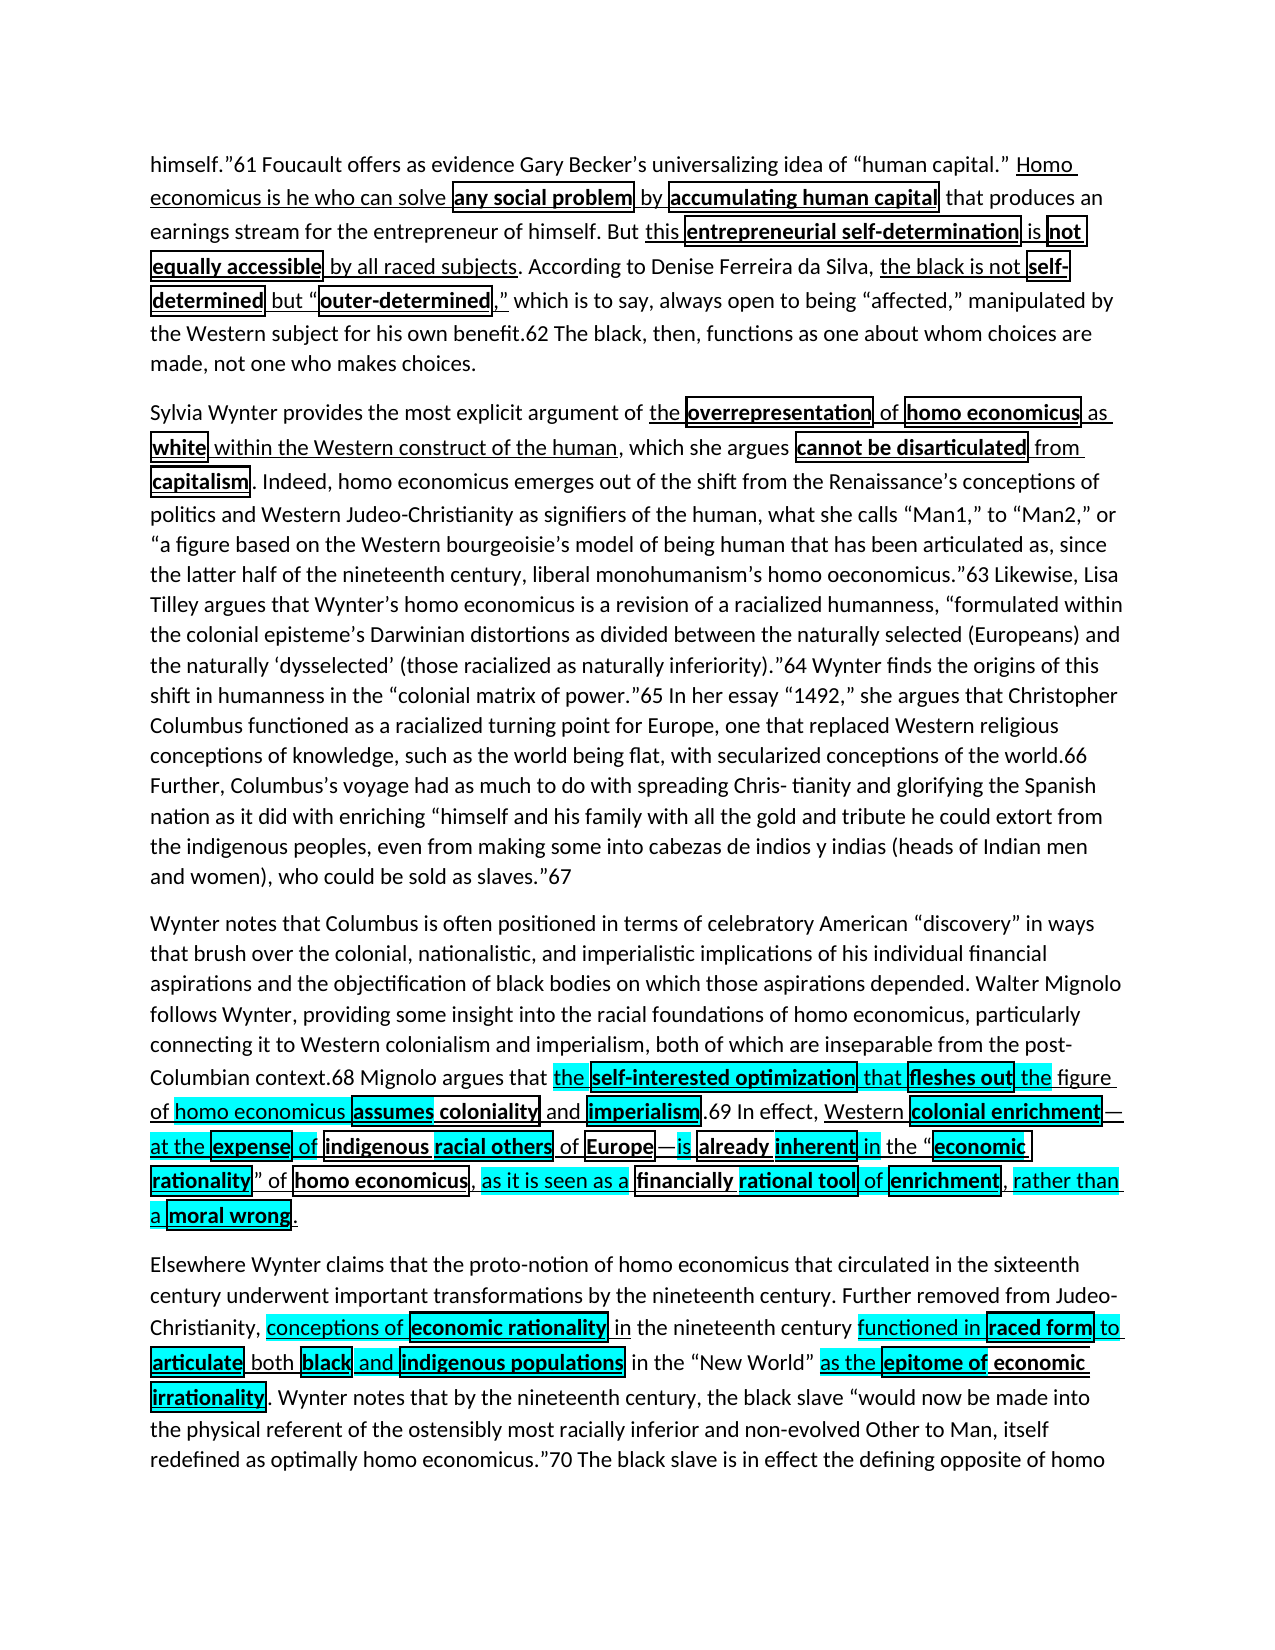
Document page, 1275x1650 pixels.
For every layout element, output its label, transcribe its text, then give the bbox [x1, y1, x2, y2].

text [150, 150, 1125, 377]
text Sylvia Wynter provides the most explicit argument of the overrepresentation of homo economicus as white within the Western construct of the human, which she argues cannot be disarticulated from capitalism. Indeed, homo economicus emerges out of the shift from the Renaissance’s conceptions of politics and Western Judeo-Christianity as signifiers of the human, what she calls “Man1,” to “Man2,” or “a figure based on the Western bourgeoisie’s model of being human that has been articulated as, since the latter half of the nineteenth century, liberal monohumanism’s homo oeconomicus.”63 Likewise, Lisa Tilley argues that Wynter’s homo economicus is a revision of a racialized humanness, “formulated within the colonial episteme’s Darwinian distortions as divided between the naturally selected (Europeans) and the naturally ‘dysselected’ (those racialized as naturally inferiority).”64 Wynter finds the origins of this shift in humanness in the “colonial matrix of power.”65 In her essay “1492,” she argues that Christopher Columbus functioned as a racialized turning point for Europe, one that replaced Western religious conceptions of knowledge, such as the world being flat, with secularized conceptions of the world.66 Further, Columbus’s voyage had as much to do with spreading Chris- tianity and glorifying the Spanish nation as it did with enriching “himself and his family with all the gold and tribute he could extort from the indigenous peoples, even from making some into cabezas de indios y indias (heads of Indian men and women), who could be sold as slaves.”67 [150, 396, 1125, 890]
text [150, 1251, 1125, 1473]
text Wynter notes that Columbus is often positioned in terms of celebratory American “discovery” in ways that brush over the colonial, nationalistic, and imperialistic implications of his individual financial aspirations and the objectification of black bodies on which those aspirations depended. Walter Mignolo follows Wynter, providing some insight into the racial foundations of homo economicus, particularly connecting it to Western colonialism and imperialism, both of which are inseparable from the post-Columbian context.68 Mignolo argues that the self-interested optimization that fleshes out the figure of homo economicus assumes coloniality and imperialism.69 In effect, Western colonial enrichment—at the expense of indigenous racial others of Europe—is already inherent in the “economic rationality” of homo economicus, as it is seen as a financially rational tool of enrichment, rather than a moral wrong. [150, 909, 1125, 1231]
